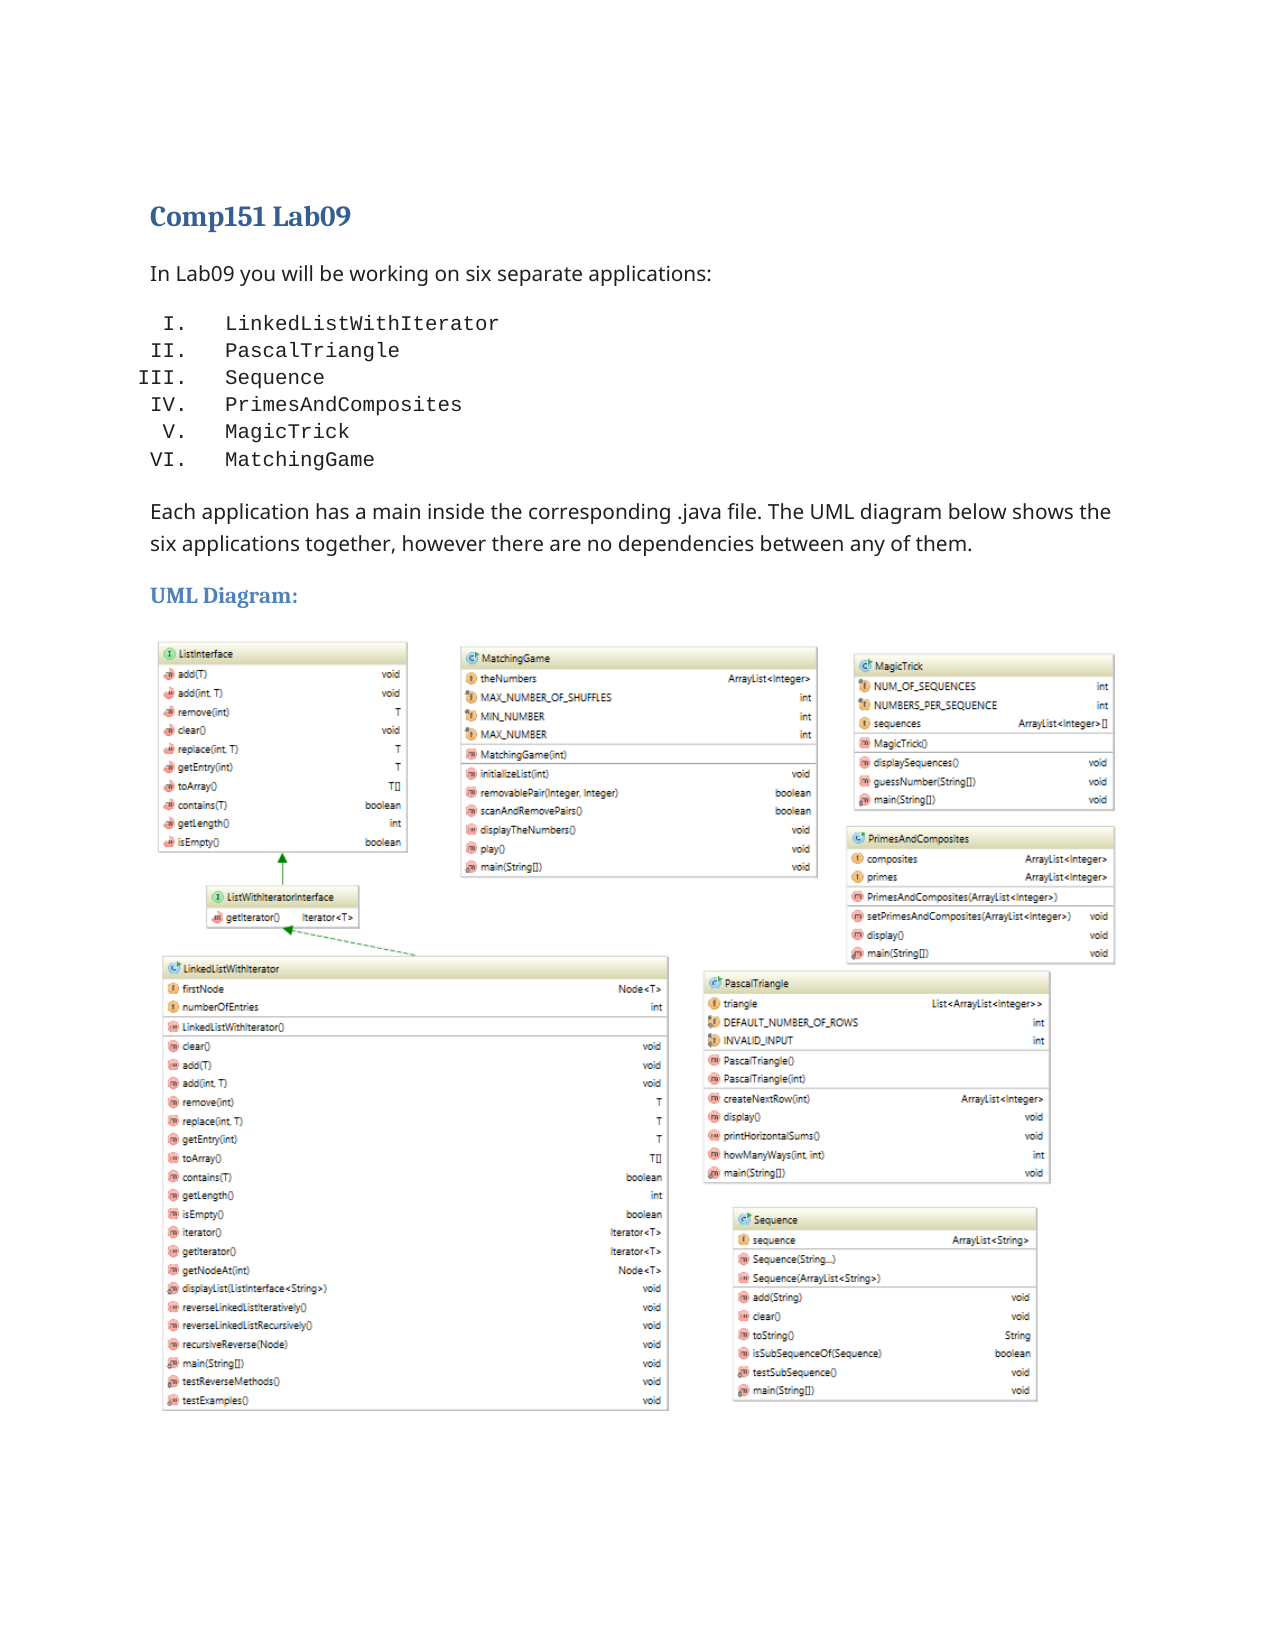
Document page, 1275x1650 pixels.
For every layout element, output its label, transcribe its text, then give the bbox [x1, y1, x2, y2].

list PrimesAndComposites [187, 394, 1125, 418]
list LinkedListWithIterator [187, 313, 1125, 336]
list MatchingGame [187, 449, 1125, 472]
text Each application has a main inside the corresponding .java file. The UML diagram below shows the six applications together, however there are no dependencies between any of them. [150, 497, 1125, 558]
text In Lab09 you will be working on six separate applications: [150, 259, 1125, 288]
text UML Diagram: [150, 583, 1125, 609]
list Sequence [187, 367, 1125, 391]
picture [150, 633, 1125, 1421]
subtitle Comp151 Lab09 [150, 200, 1125, 233]
list MagicTrick [187, 422, 1125, 445]
list PascalTriangle [187, 340, 1125, 364]
